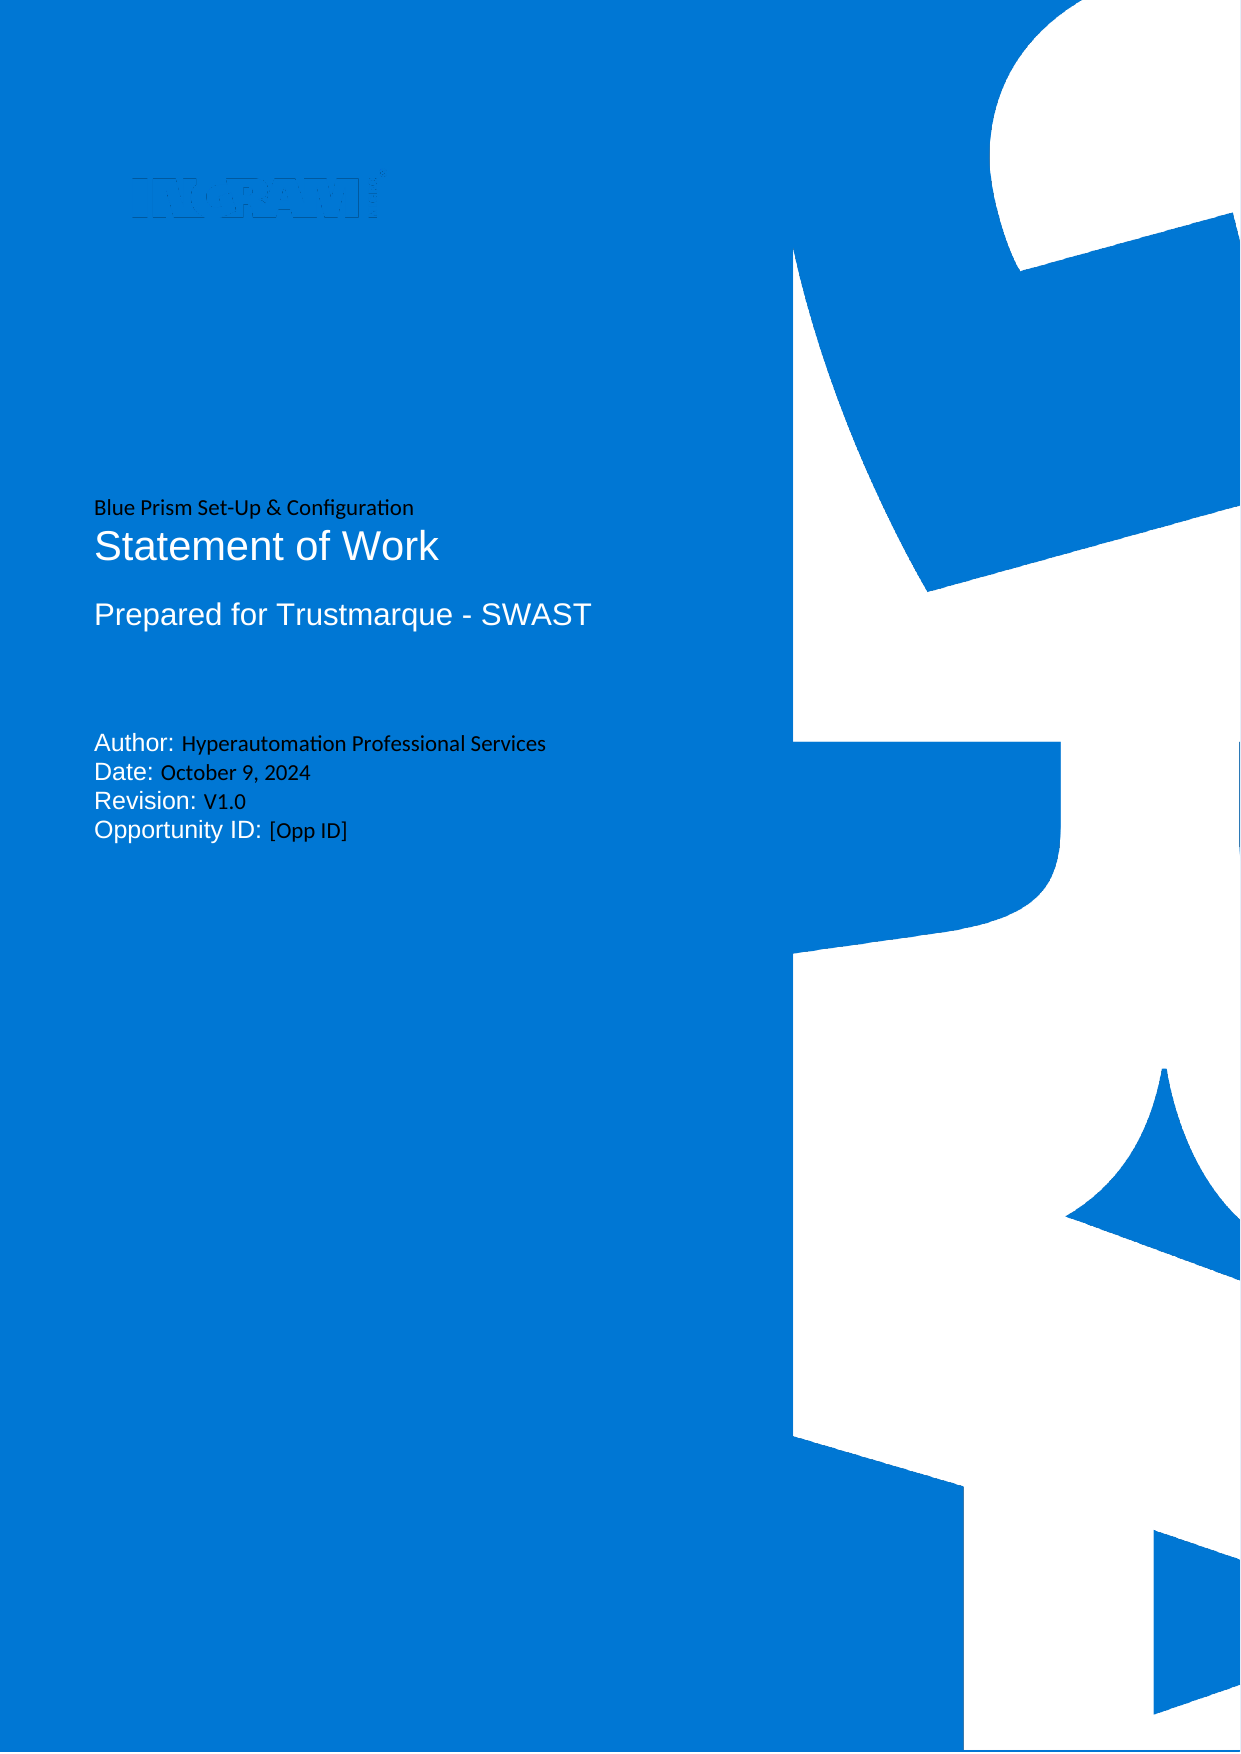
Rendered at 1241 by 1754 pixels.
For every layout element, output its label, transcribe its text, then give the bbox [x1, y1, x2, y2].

text Revision: [94, 786, 1146, 815]
text Statement of Work [94, 521, 1146, 569]
text Prepared for Trustmarque - SWAST [94, 596, 1146, 632]
picture [131, 168, 387, 226]
text Date: [94, 757, 1146, 786]
text Author: [94, 727, 1146, 757]
text Opportunity ID: [94, 815, 1146, 844]
picture [722, 0, 1241, 1750]
